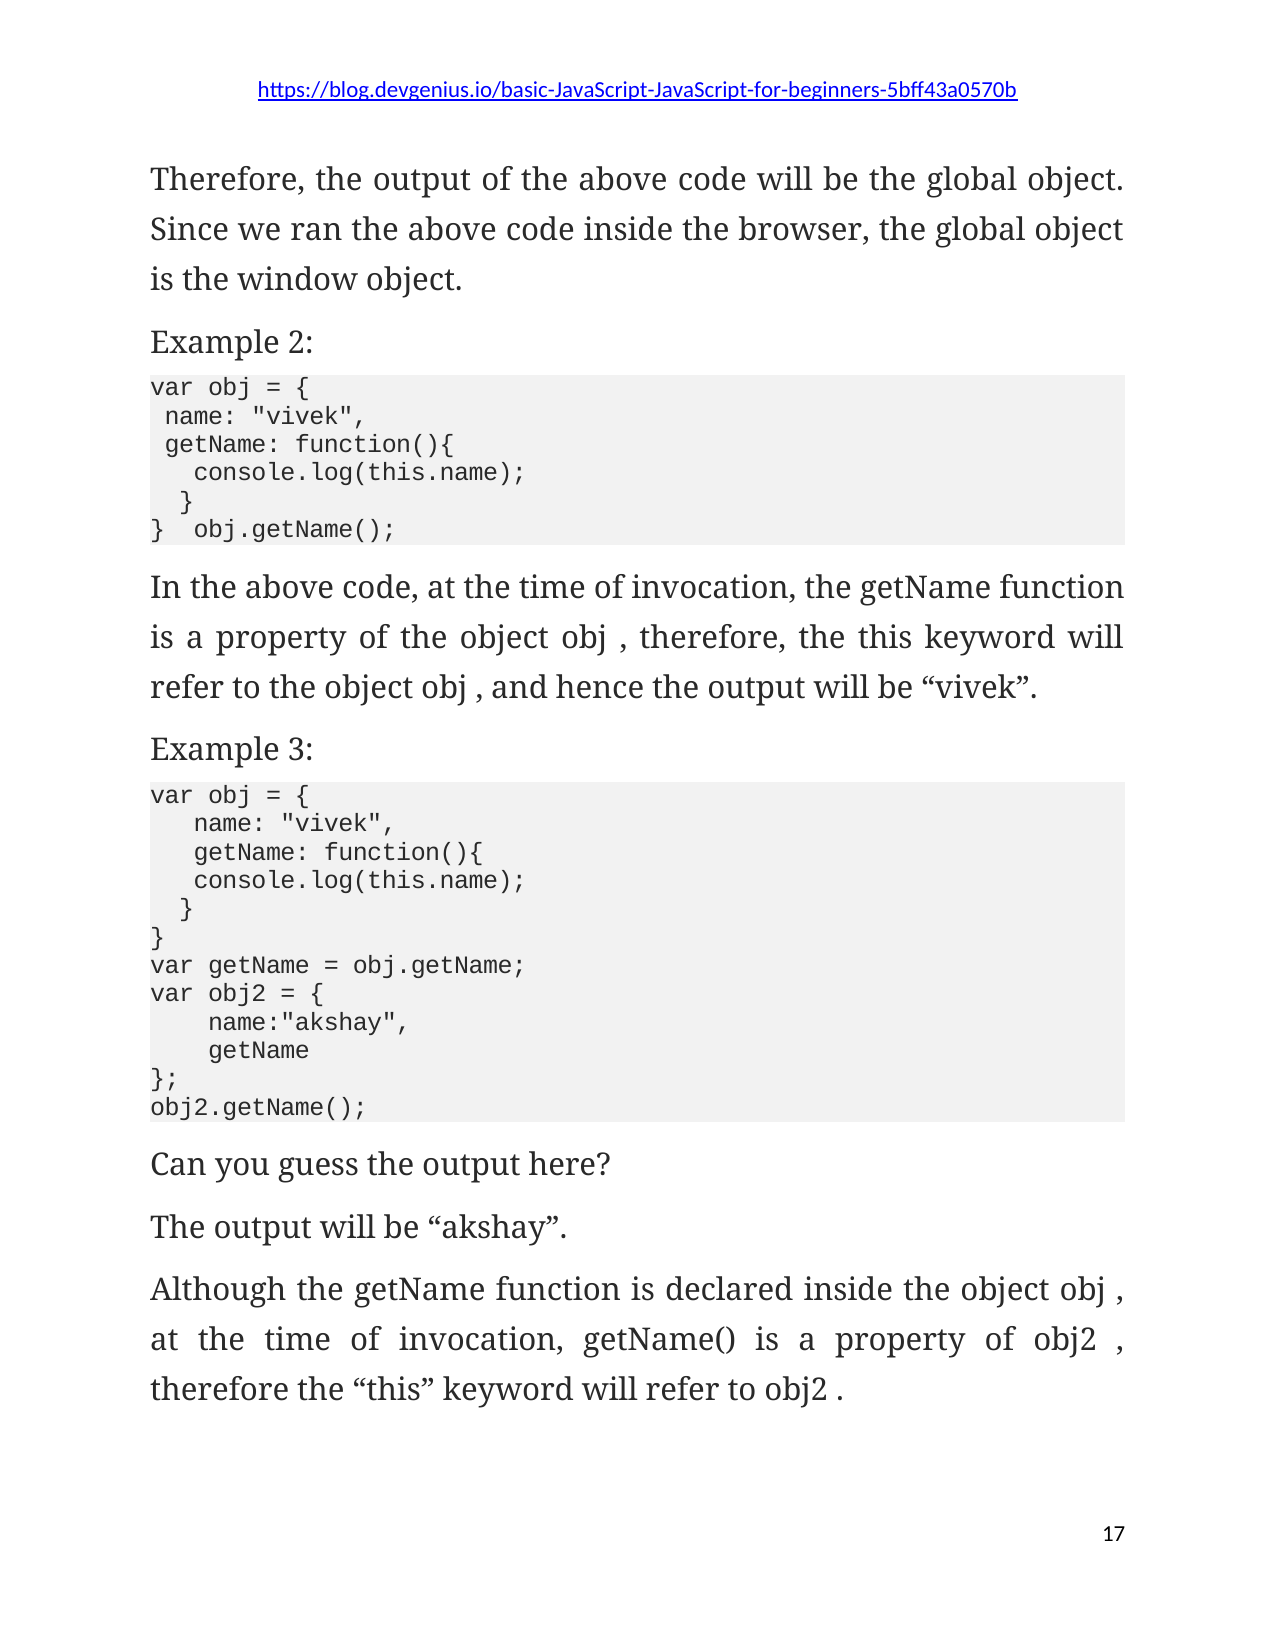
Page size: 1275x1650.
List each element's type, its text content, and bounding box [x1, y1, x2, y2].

text In the above code, at the time of invocation, the getName function is a property of the object obj , therefore, the this keyword will refer to the object obj , and hence the output will be “vivek”. [150, 557, 1125, 707]
text Therefore, the output of the above code will be the global object. Since we ran the above code inside the browser, the global object is the window object. [150, 150, 1125, 300]
text The output will be “akshay”. [150, 1197, 1125, 1247]
text Example 2: [150, 312, 1125, 362]
text Example 3: [150, 720, 1125, 770]
text Can you guess the output here? [150, 1135, 1125, 1185]
text var obj = { name: "vivek", getName: function(){ console.log(this.name); } } obj.getName(); [150, 375, 1125, 545]
text var obj = { name: "vivek", getName: function(){ console.log(this.name); } } var getName = obj.getName; var obj2 = { name:"akshay", getName }; obj2.getName(); [150, 782, 1125, 1122]
text Although the getName function is declared inside the object obj , at the time of invocation, getName() is a property of obj2 , therefore the “this” keyword will refer to obj2 . [150, 1260, 1125, 1410]
